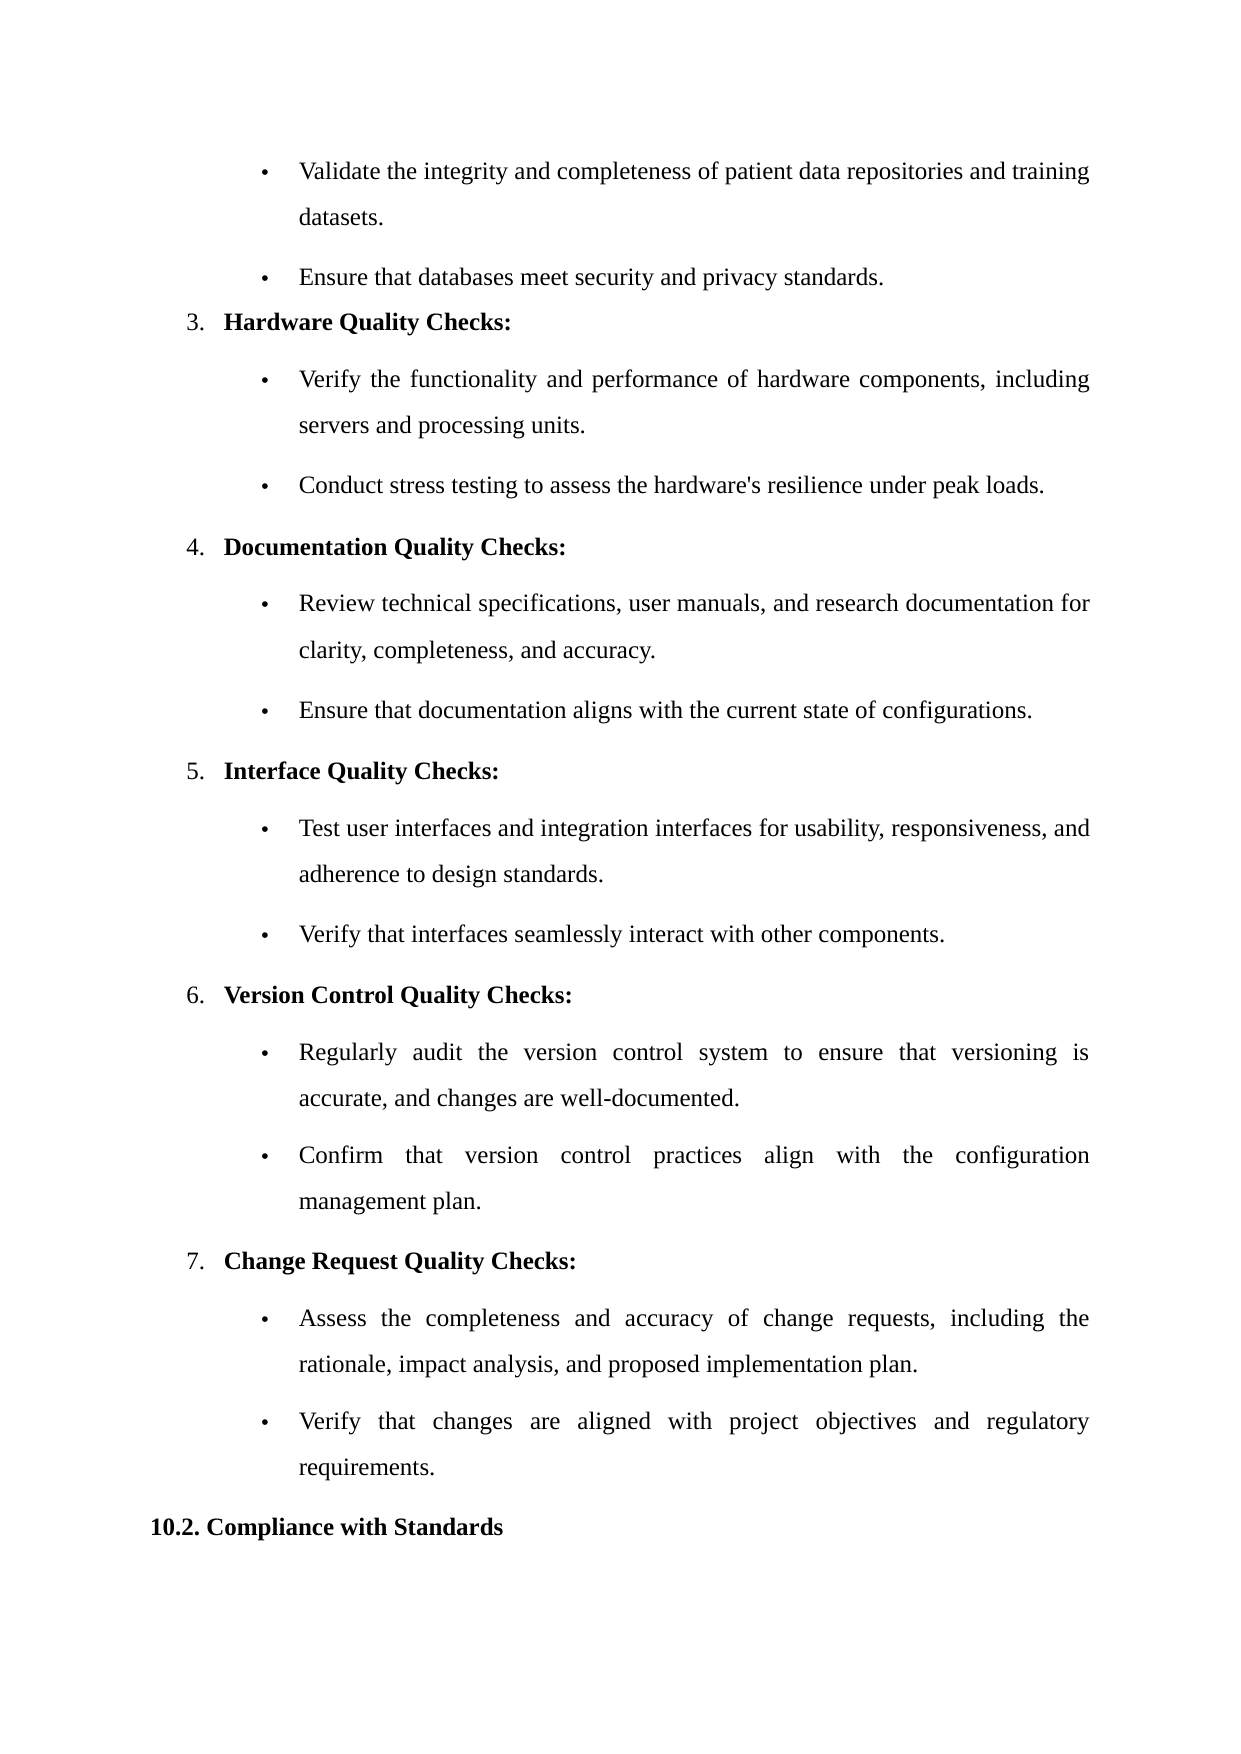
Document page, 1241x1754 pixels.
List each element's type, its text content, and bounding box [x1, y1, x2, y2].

list Verify the functionality and performance of hardware components, including servers and processing units. [261, 364, 1091, 439]
list Validate the integrity and completeness of patient data repositories and training datasets. [261, 156, 1091, 231]
list Confirm that version control practices align with the configuration management plan. [261, 1140, 1091, 1215]
list Verify that changes are aligned with project objectives and regulatory requirements. [261, 1406, 1091, 1481]
list Change Request Quality Checks: [186, 1246, 1091, 1275]
list Ensure that databases meet security and privacy standards. [261, 262, 1091, 291]
list Conduct stress testing to assess the hardware's resilience under peak loads. [261, 471, 1091, 499]
list Test user interfaces and integration interfaces for usability, responsiveness, and adherence to design standards. [261, 813, 1091, 888]
list Verify that interfaces seamlessly interact with other components. [261, 919, 1091, 948]
list Documentation Quality Checks: [186, 532, 1091, 560]
list Interface Quality Checks: [186, 756, 1091, 785]
list Ensure that documentation aligns with the current state of configurations. [261, 695, 1091, 724]
text 10.2. Compliance with Standards [150, 1512, 1091, 1541]
list Hardware Quality Checks: [186, 307, 1091, 336]
list Review technical specifications, user manuals, and research documentation for clarity, completeness, and accuracy. [261, 588, 1091, 663]
list Version Control Quality Checks: [186, 980, 1091, 1009]
list Assess the completeness and accuracy of change requests, including the rationale, impact analysis, and proposed implementation plan. [261, 1303, 1091, 1378]
list Regularly audit the version control system to ensure that versioning is accurate, and changes are well-documented. [261, 1037, 1091, 1112]
